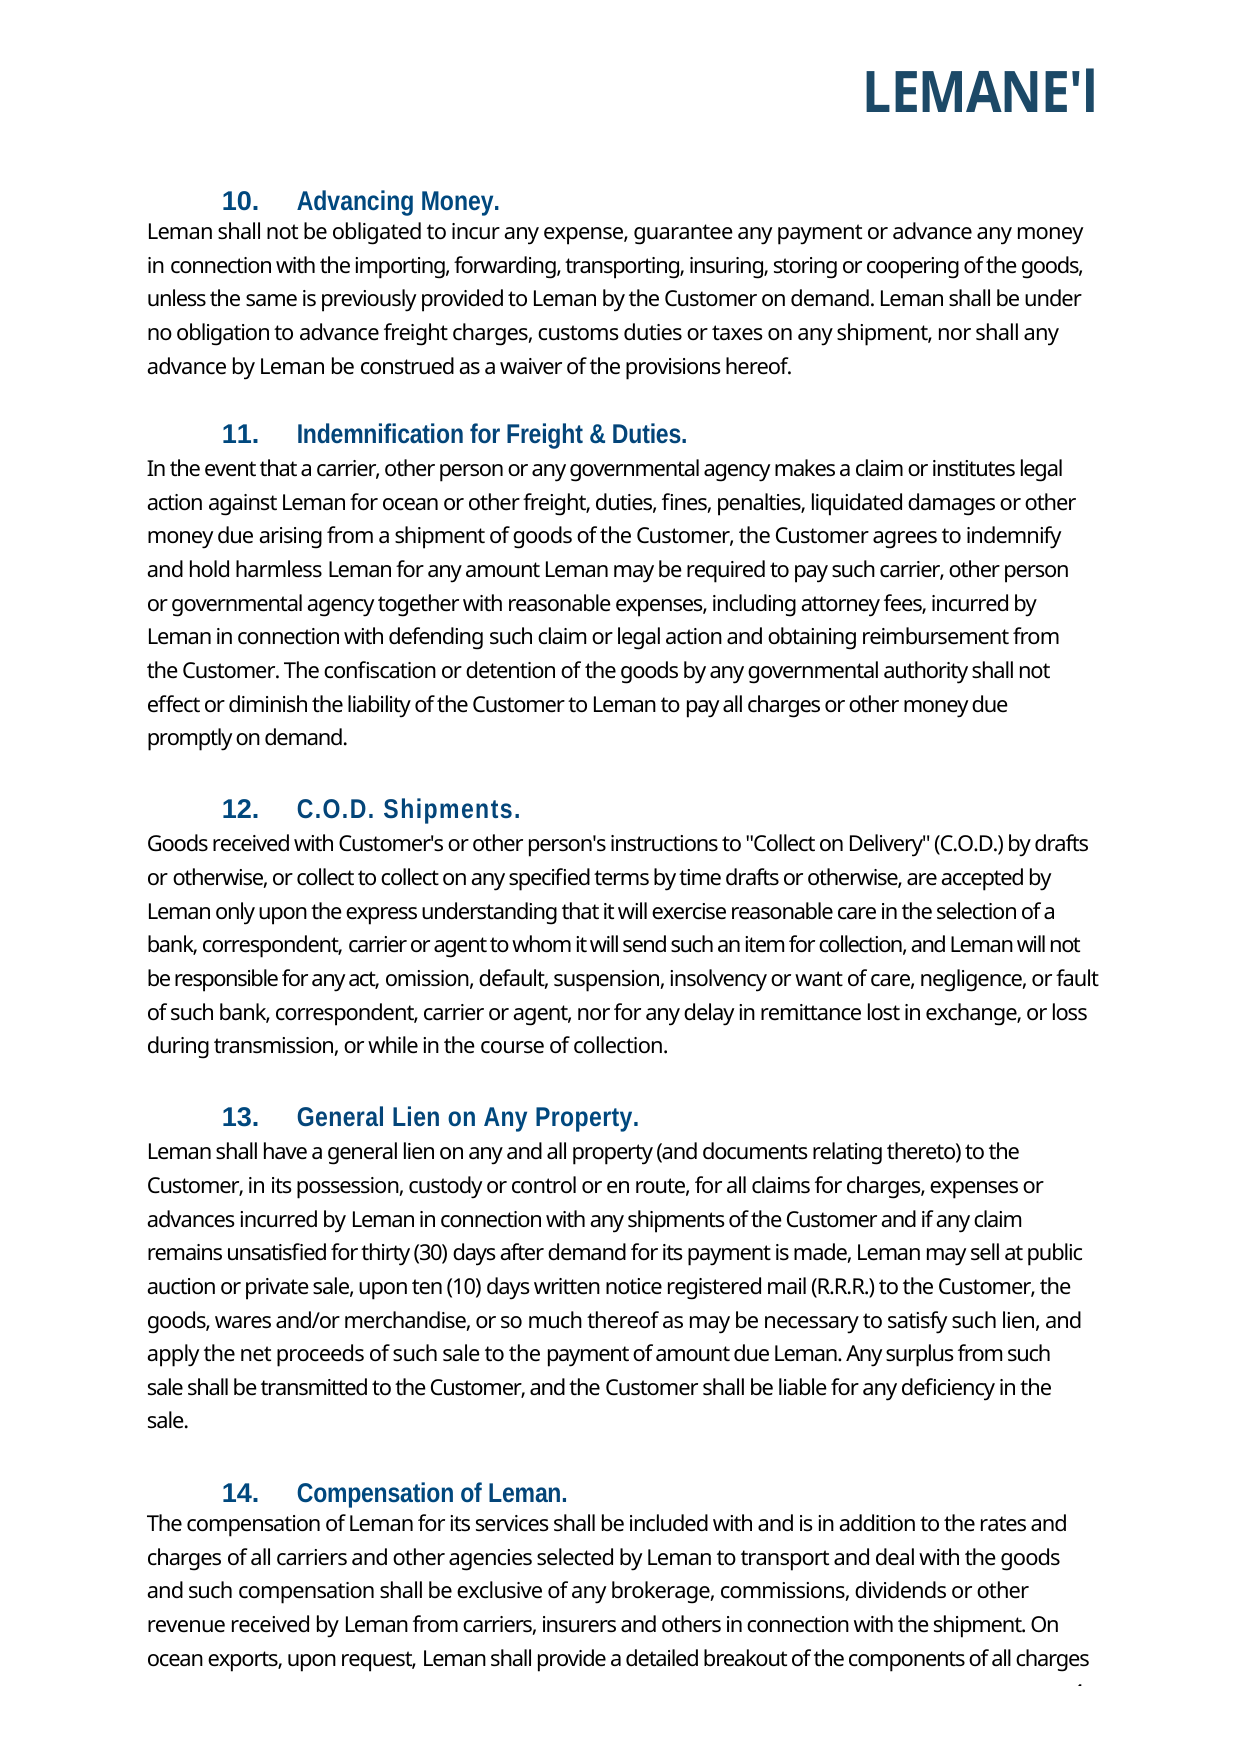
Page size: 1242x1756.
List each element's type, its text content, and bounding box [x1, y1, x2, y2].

text Leman shall not be obligated to incur any expense, guarantee any payment or advance any money in connection with the importing, forwarding, transporting, insuring, storing or coopering of the goods, unless the same is previously provided to Leman by the Customer on demand. Leman shall be under no obligation to advance freight charges, customs duties or taxes on any shipment, nor shall any advance by Leman be construed as a waiver of the provisions hereof. [147, 216, 1099, 380]
list Compensation of Leman. [222, 1477, 1099, 1508]
text LEMANE'l [147, 64, 1099, 125]
list General Lien on Any Property. [222, 1101, 1099, 1133]
list Indemnification for Freight & Duties. [222, 418, 1099, 449]
text Goods received with Customer's or other person's instructions to "Collect on Delivery" (C.O.D.) by drafts or otherwise, or collect to collect on any specified terms by time drafts or otherwise, are accepted by Leman only upon the express understanding that it will exercise reasonable care in the selection of a bank, correspondent, carrier or agent to whom it will send such an item for collection, and Leman will not be responsible for any act, omission, default, suspension, insolvency or want of care, negligence, or fault of such bank, correspondent, carrier or agent, nor for any delay in remittance lost in exchange, or loss during transmission, or while in the course of collection. [147, 828, 1099, 1060]
list C.O.D. Shipments. [222, 793, 1099, 824]
list Advancing Money. [222, 185, 1099, 216]
text Leman shall have a general lien on any and all property (and documents relating thereto) to the Customer, in its possession, custody or control or en route, for all claims for charges, expenses or advances incurred by Leman in connection with any shipments of the Customer and if any claim remains unsatisfied for thirty (30) days after demand for its payment is made, Leman may sell at public auction or private sale, upon ten (10) days written notice registered mail (R.R.R.) to the Customer, the goods, wares and/or merchandise, or so much thereof as may be necessary to satisfy such lien, and apply the net proceeds of such sale to the payment of amount due Leman. Any surplus from such sale shall be transmitted to the Customer, and the Customer shall be liable for any deficiency in the sale. [147, 1136, 1084, 1435]
text In the event that a carrier, other person or any governmental agency makes a claim or institutes legal action against Leman for ocean or other freight, duties, fines, penalties, liquidated damages or other money due arising from a shipment of goods of the Customer, the Customer agrees to indemnify and hold harmless Leman for any amount Leman may be required to pay such carrier, other person or governmental agency together with reasonable expenses, including attorney fees, incurred by Leman in connection with defending such claim or legal action and obtaining reimbursement from the Customer. The confiscation or detention of the goods by any governmental authority shall not effect or diminish the liability of the Customer to Leman to pay all charges or other money due promptly on demand. [147, 453, 1091, 752]
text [147, 1508, 1091, 1672]
